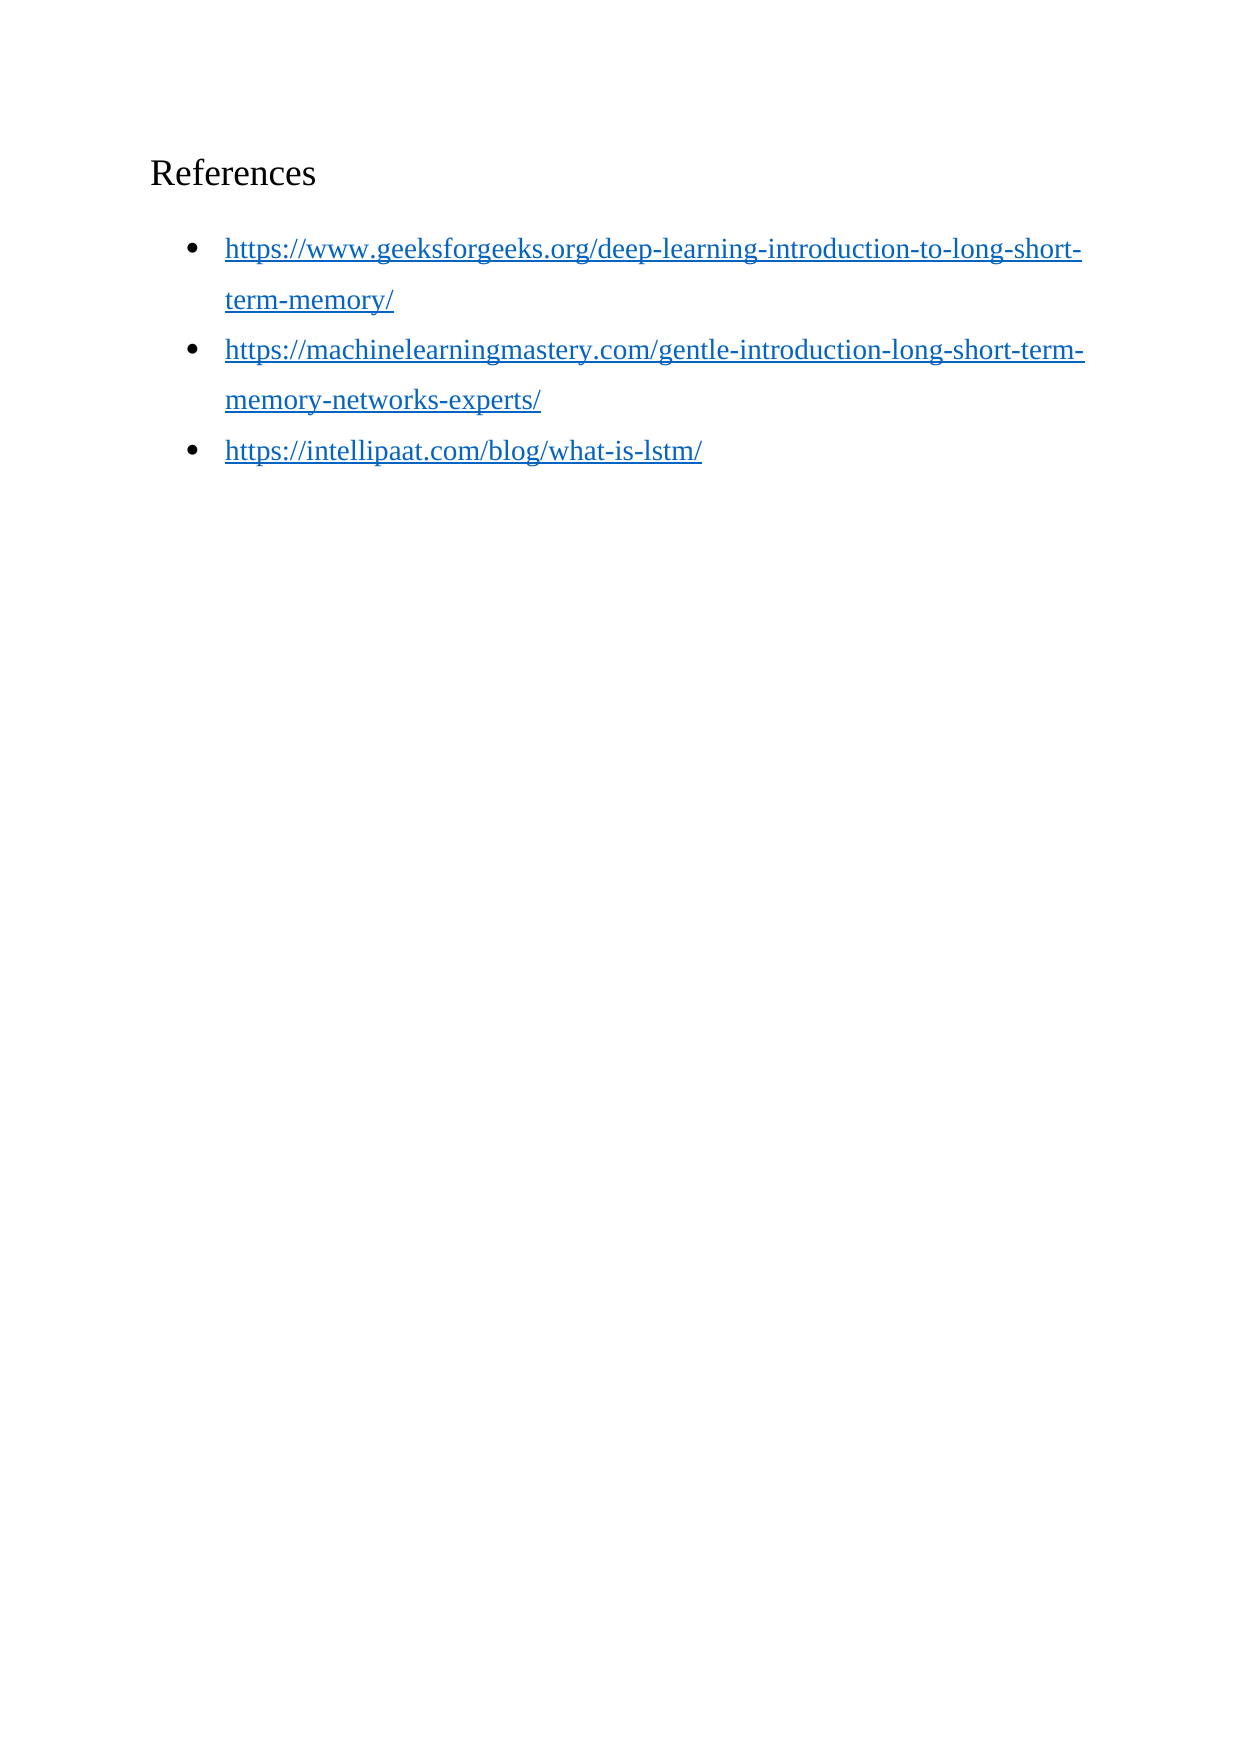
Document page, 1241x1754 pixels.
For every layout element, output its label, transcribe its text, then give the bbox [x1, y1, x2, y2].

list https://www.geeksforgeeks.org/deep-learning-introduction-to-long-short-term-memory/ [187, 231, 1090, 315]
list https://machinelearningmastery.com/gentle-introduction-long-short-term-memory-networks-experts/ [187, 332, 1090, 416]
text References [150, 150, 1090, 193]
list https://intellipaat.com/blog/what-is-lstm/ [187, 433, 1090, 466]
